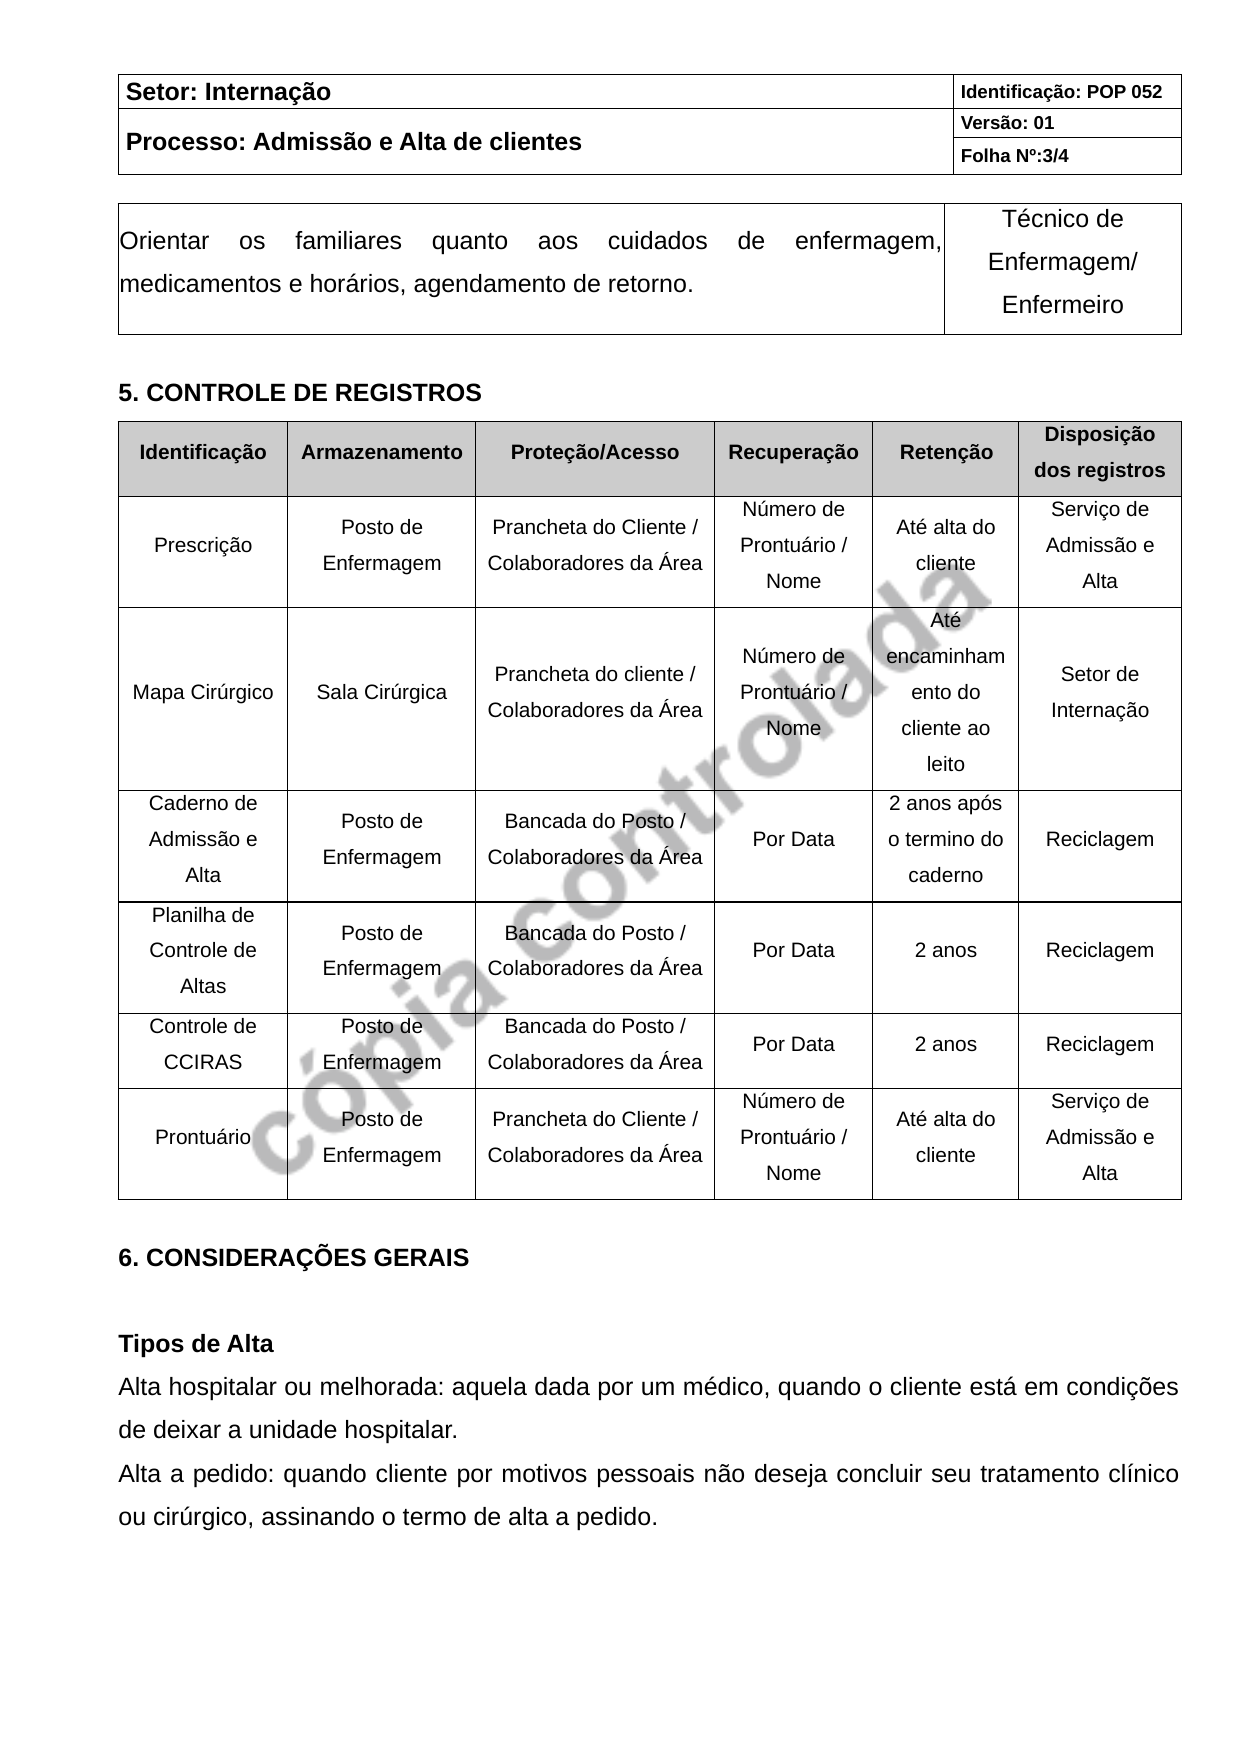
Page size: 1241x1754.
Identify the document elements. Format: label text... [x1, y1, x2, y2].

table_cell Reciclagem [1019, 903, 1181, 1012]
table_cell Bancada do Posto / Colaboradores da Área [476, 903, 714, 1012]
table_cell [945, 204, 1181, 333]
table_cell Posto de Enfermagem [288, 497, 475, 607]
table_cell Prescrição [119, 497, 287, 607]
text Alta hospitalar ou melhorada: aquela dada por um médico, quando o cliente está em condições de deixar a unidade hospitalar. [118, 1372, 1181, 1444]
table_cell Prancheta do Cliente / Colaboradores da Área [476, 497, 714, 607]
table_cell Prancheta do Cliente / Colaboradores da Área [476, 1089, 714, 1199]
table_cell Posto de Enfermagem [288, 791, 475, 901]
table_cell Posto de Enfermagem [288, 1014, 475, 1088]
table_header Disposição dos registros [1019, 422, 1181, 496]
table_cell Número de Prontuário / Nome [715, 608, 872, 790]
text 5. CONTROLE DE REGISTROS [118, 378, 1181, 406]
table_cell Posto de Enfermagem [288, 1089, 475, 1199]
table_cell Bancada do Posto / Colaboradores da Área [476, 791, 714, 901]
table_cell 2 anos [873, 903, 1018, 1012]
table_cell Por Data [715, 1014, 872, 1088]
table_cell Reciclagem [1019, 1014, 1181, 1088]
table_cell Reciclagem [1019, 791, 1181, 901]
table_header Recuperação [715, 422, 872, 496]
text 6. CONSIDERAÇÕES GERAIS [118, 1243, 1181, 1272]
table_cell Até alta do cliente [873, 497, 1018, 607]
table_cell Serviço de Admissão e Alta [1019, 1089, 1181, 1199]
table_cell Número de Prontuário / Nome [715, 1089, 872, 1199]
table_cell Prancheta do cliente / Colaboradores da Área [476, 608, 714, 790]
table_cell Bancada do Posto / Colaboradores da Área [476, 1014, 714, 1088]
table_cell Sala Cirúrgica [288, 608, 475, 790]
table_cell Prontuário [119, 1089, 287, 1199]
table_cell Até encaminhamento do cliente ao leito [873, 608, 1018, 790]
table_cell Até alta do cliente [873, 1089, 1018, 1199]
text Tipos de Alta [118, 1329, 1181, 1358]
table_cell 2 anos após o termino do caderno [873, 791, 1018, 901]
table_cell Setor de Internação [1019, 608, 1181, 790]
table_header Armazenamento [288, 422, 475, 496]
table_cell Orientar os familiares quanto aos cuidados de enfermagem, medicamentos e horários, agendamento de retorno. [119, 204, 944, 333]
table_header Retenção [873, 422, 1018, 496]
table_cell Planilha de Controle de Altas [119, 903, 287, 1012]
table_cell Posto de Enfermagem [288, 903, 475, 1012]
table_cell Controle de CCIRAS [119, 1014, 287, 1088]
text Alta a pedido: quando cliente por motivos pessoais não deseja concluir seu tratamento clínico ou cirúrgico, assinando o termo de alta a pedido. [118, 1459, 1181, 1531]
table_cell 2 anos [873, 1014, 1018, 1088]
table_cell Serviço de Admissão e Alta [1019, 497, 1181, 607]
table_cell Mapa Cirúrgico [119, 608, 287, 790]
table_header Identificação [119, 422, 287, 496]
table_cell Número de Prontuário / Nome [715, 497, 872, 607]
table_cell Por Data [715, 903, 872, 1012]
table_cell Por Data [715, 791, 872, 901]
table_cell Caderno de Admissão e Alta [119, 791, 287, 901]
table_header Proteção/Acesso [476, 422, 714, 496]
